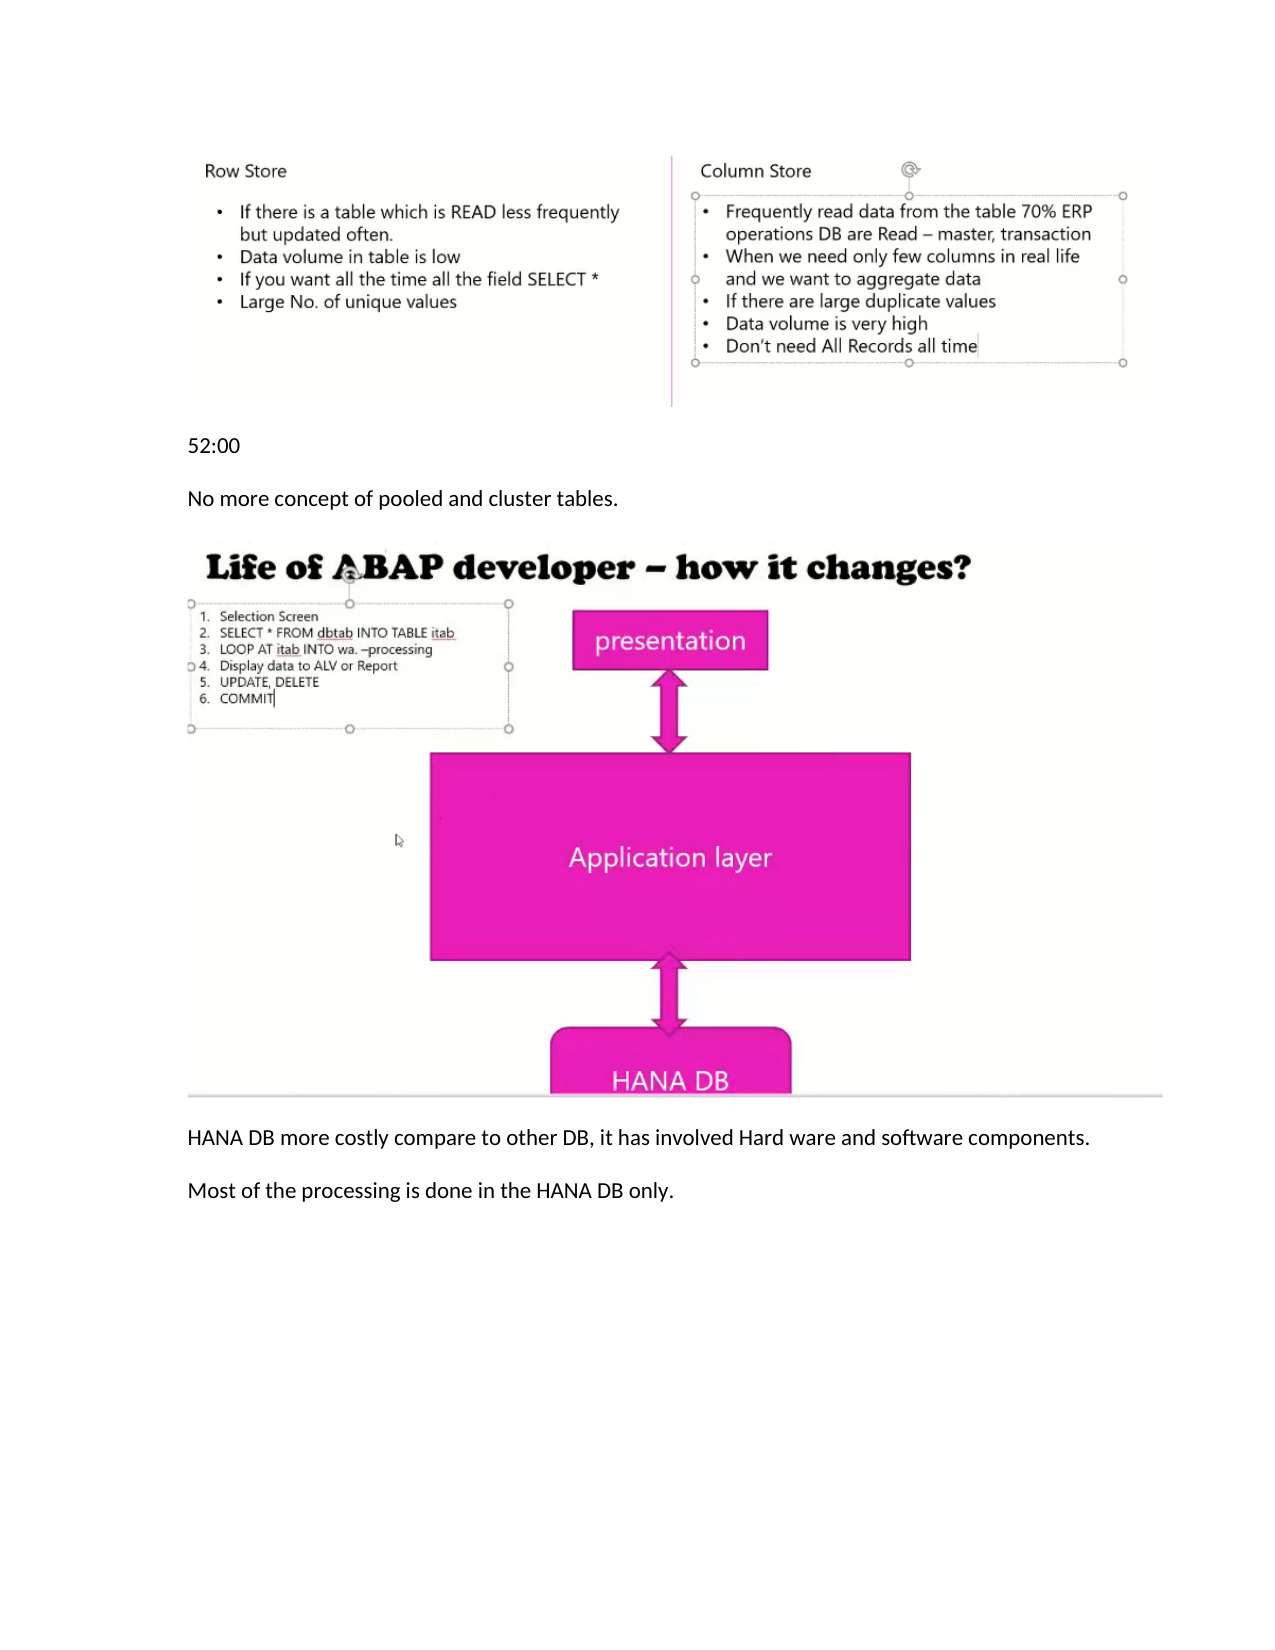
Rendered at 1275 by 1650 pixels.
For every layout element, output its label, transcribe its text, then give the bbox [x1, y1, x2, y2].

text 52:00 [187, 431, 1125, 459]
picture [187, 150, 1163, 407]
text No more concept of pooled and cluster tables. [187, 484, 1125, 512]
text HANA DB more costly compare to other DB, it has involved Hard ware and software components. [187, 1123, 1125, 1151]
text Most of the processing is done in the HANA DB only. [187, 1176, 1125, 1204]
picture [187, 537, 1163, 1098]
